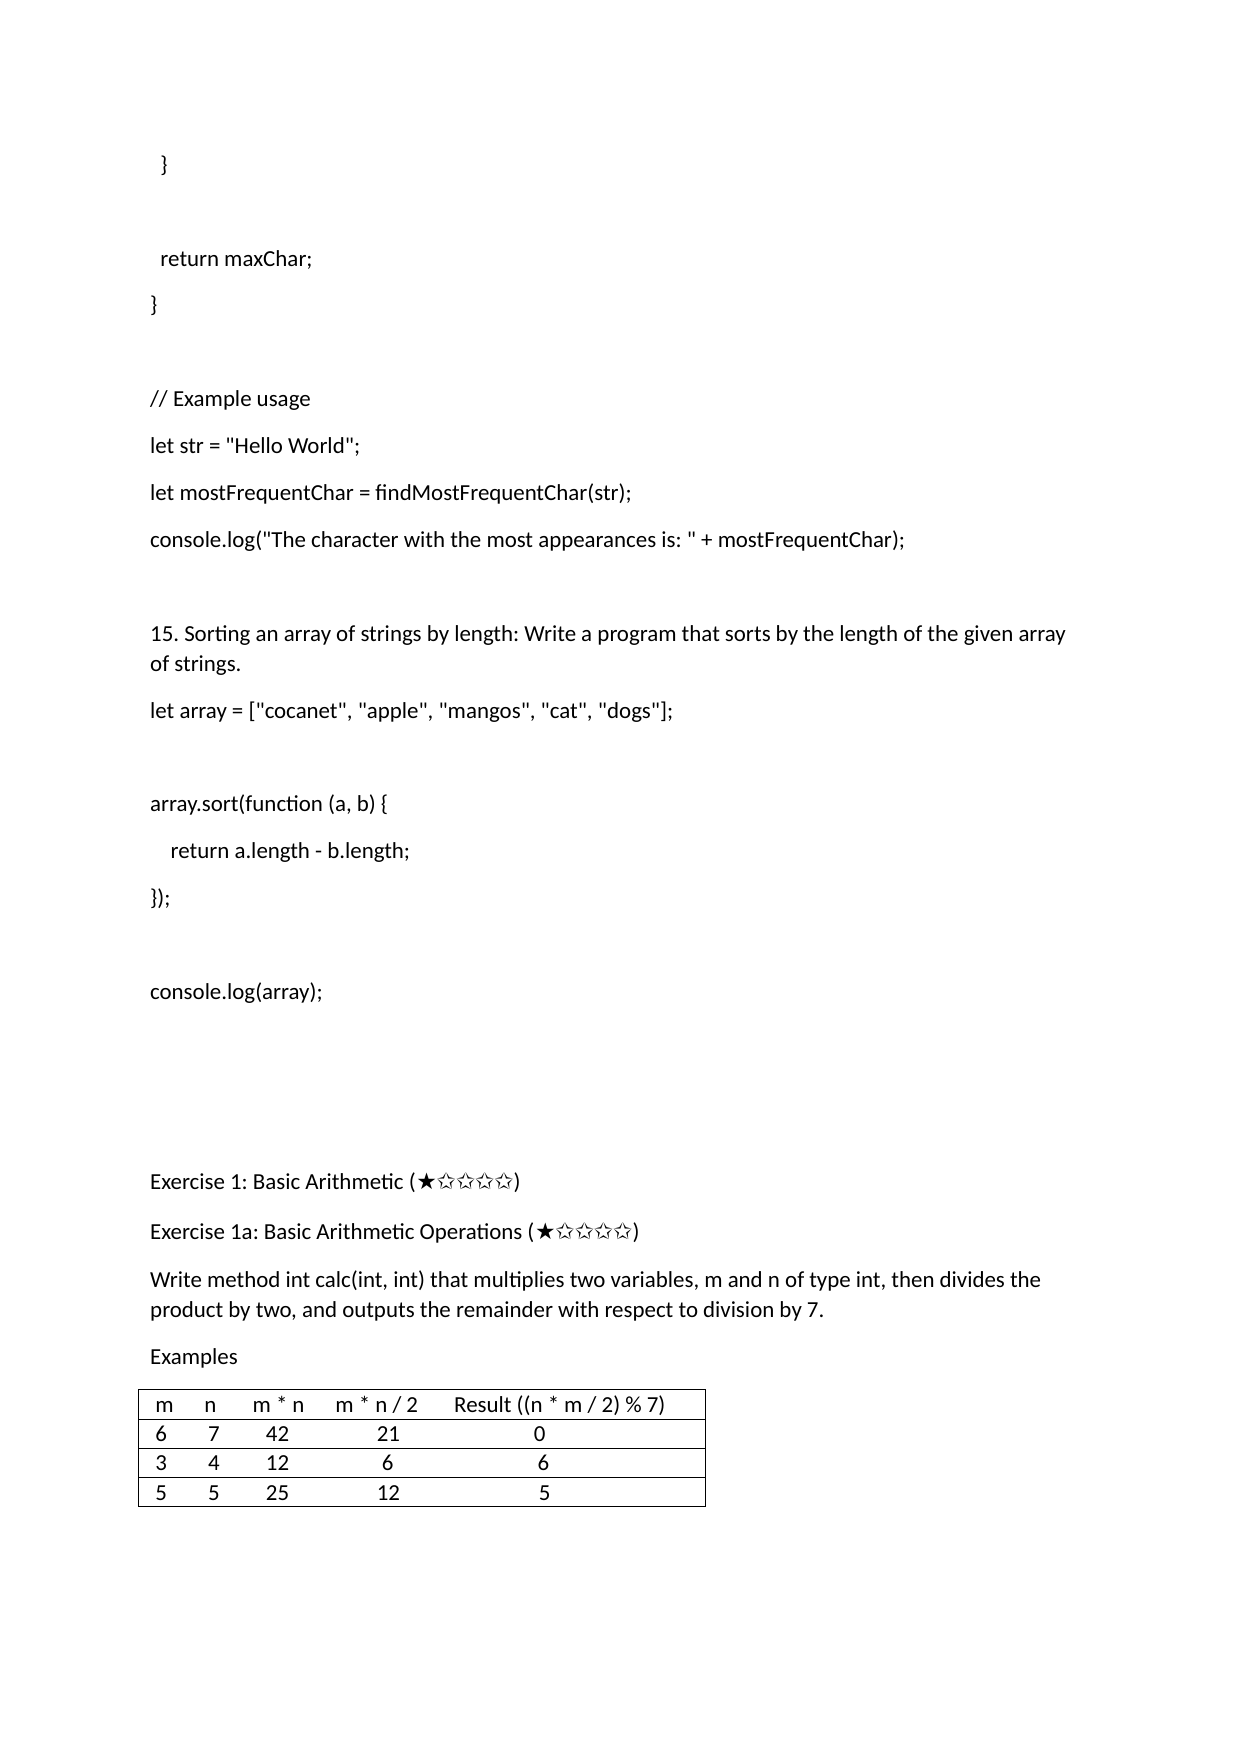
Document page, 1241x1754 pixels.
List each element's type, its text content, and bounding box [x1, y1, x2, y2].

text let mostFrequentChar = findMostFrequentChar(str); [150, 478, 1090, 506]
text Exercise 1: Basic Arithmetic (★✩✩✩✩) [150, 1164, 1090, 1196]
text let str = "Hello World"; [150, 431, 1090, 459]
text return a.length - b.length; [150, 836, 1090, 864]
text Exercise 1a: Basic Arithmetic Operations (★✩✩✩✩) [150, 1215, 1090, 1246]
text let array = ["cocanet", "apple", "mangos", "cat", "dogs"]; [150, 696, 1090, 724]
text console.log("The character with the most appearances is: " + mostFrequentChar); [150, 525, 1090, 553]
text } [150, 150, 1090, 178]
text } [150, 291, 1090, 319]
text console.log(array); [150, 977, 1090, 1005]
text 15. Sorting an array of strings by length: Write a program that sorts by the length of the given array of strings. [150, 619, 1090, 677]
table_cell 6 7 42 21 0 [139, 1420, 705, 1447]
text // Example usage [150, 384, 1090, 412]
table_header m n m * n m * n / 2 Result ((n * m / 2) % 7) [139, 1390, 705, 1418]
text Examples [150, 1342, 1090, 1371]
table_cell 5 5 25 12 5 [139, 1478, 705, 1506]
table_cell 3 4 12 6 6 [139, 1449, 705, 1477]
text }); [150, 883, 1090, 911]
text return maxChar; [150, 244, 1090, 272]
text Write method int calc(int, int) that multiplies two variables, m and n of type int, then divides the product by two, and outputs the remainder with respect to division by 7. [150, 1265, 1090, 1324]
text array.sort(function (a, b) { [150, 789, 1090, 818]
